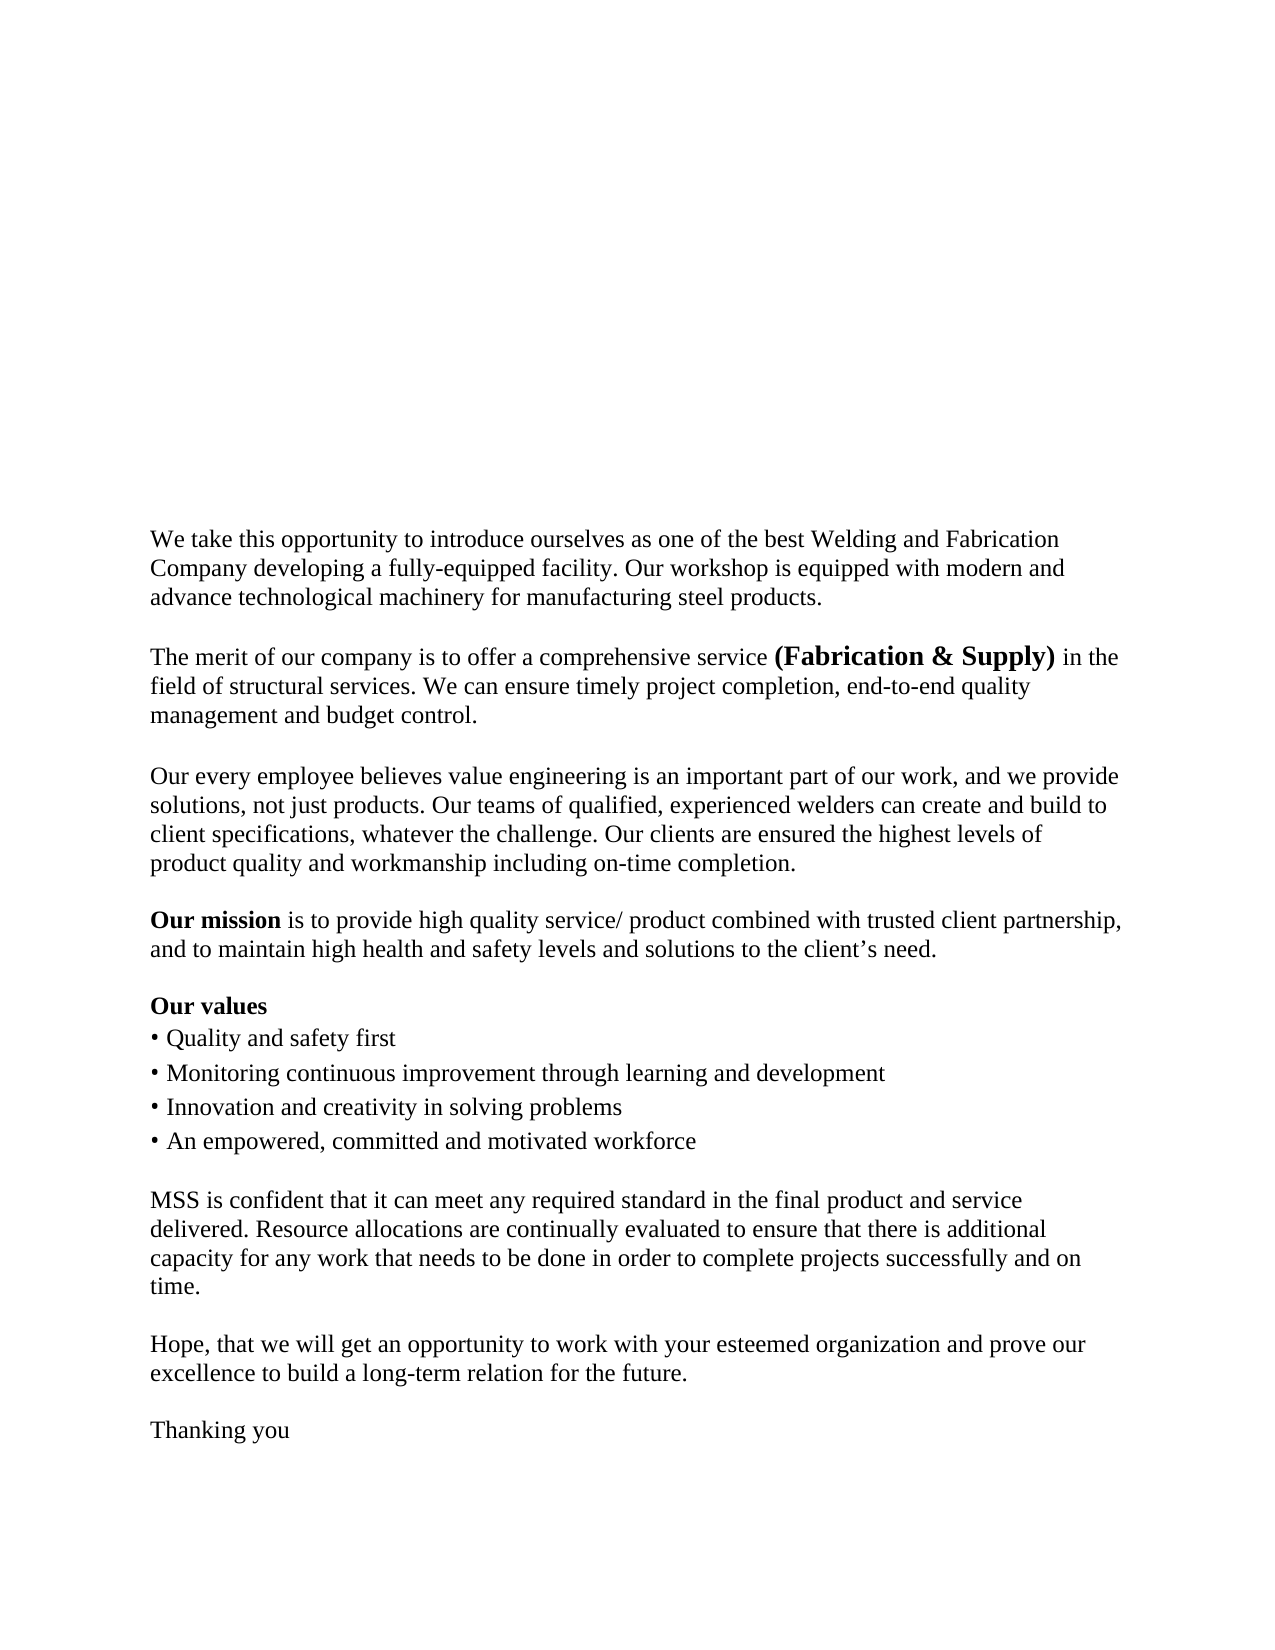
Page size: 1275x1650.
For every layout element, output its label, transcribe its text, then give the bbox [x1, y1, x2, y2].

text • An empowered, committed and motivated workforce [150, 1122, 1125, 1156]
text Thanking you [150, 1415, 1125, 1444]
text MSS is confident that it can meet any required standard in the final product and service delivered. Resource allocations are continually evaluated to ensure that there is additional capacity for any work that needs to be done in order to complete projects successfully and on time. [150, 1185, 1125, 1300]
text Our every employee believes value engineering is an important part of our work, and we provide solutions, not just products. Our teams of qualified, experienced welders can create and build to client specifications, whatever the challenge. Our clients are ensured the highest levels of product quality and workmanship including on-time completion. [150, 761, 1125, 876]
text We take this opportunity to introduce ourselves as one of the best Welding and Fabrication Company developing a fully-equipped facility. Our workshop is equipped with modern and advance technological machinery for manufacturing steel products. [150, 524, 1125, 610]
text • Quality and safety first [150, 1020, 1125, 1054]
text Our mission is to provide high quality service/ product combined with trusted client partnership, and to maintain high health and safety levels and solutions to the client’s need. [150, 905, 1125, 963]
text Our values [150, 991, 1125, 1020]
text • Monitoring continuous improvement through learning and development [150, 1054, 1125, 1088]
text The merit of our company is to offer a comprehensive service (Fabrication & Supply) in the field of structural services. We can ensure timely project completion, end-to-end quality management and budget control. [150, 639, 1125, 729]
text Hope, that we will get an opportunity to work with your esteemed organization and prove our excellence to build a long-term relation for the future. [150, 1329, 1125, 1386]
text • Innovation and creativity in solving problems [150, 1088, 1125, 1122]
